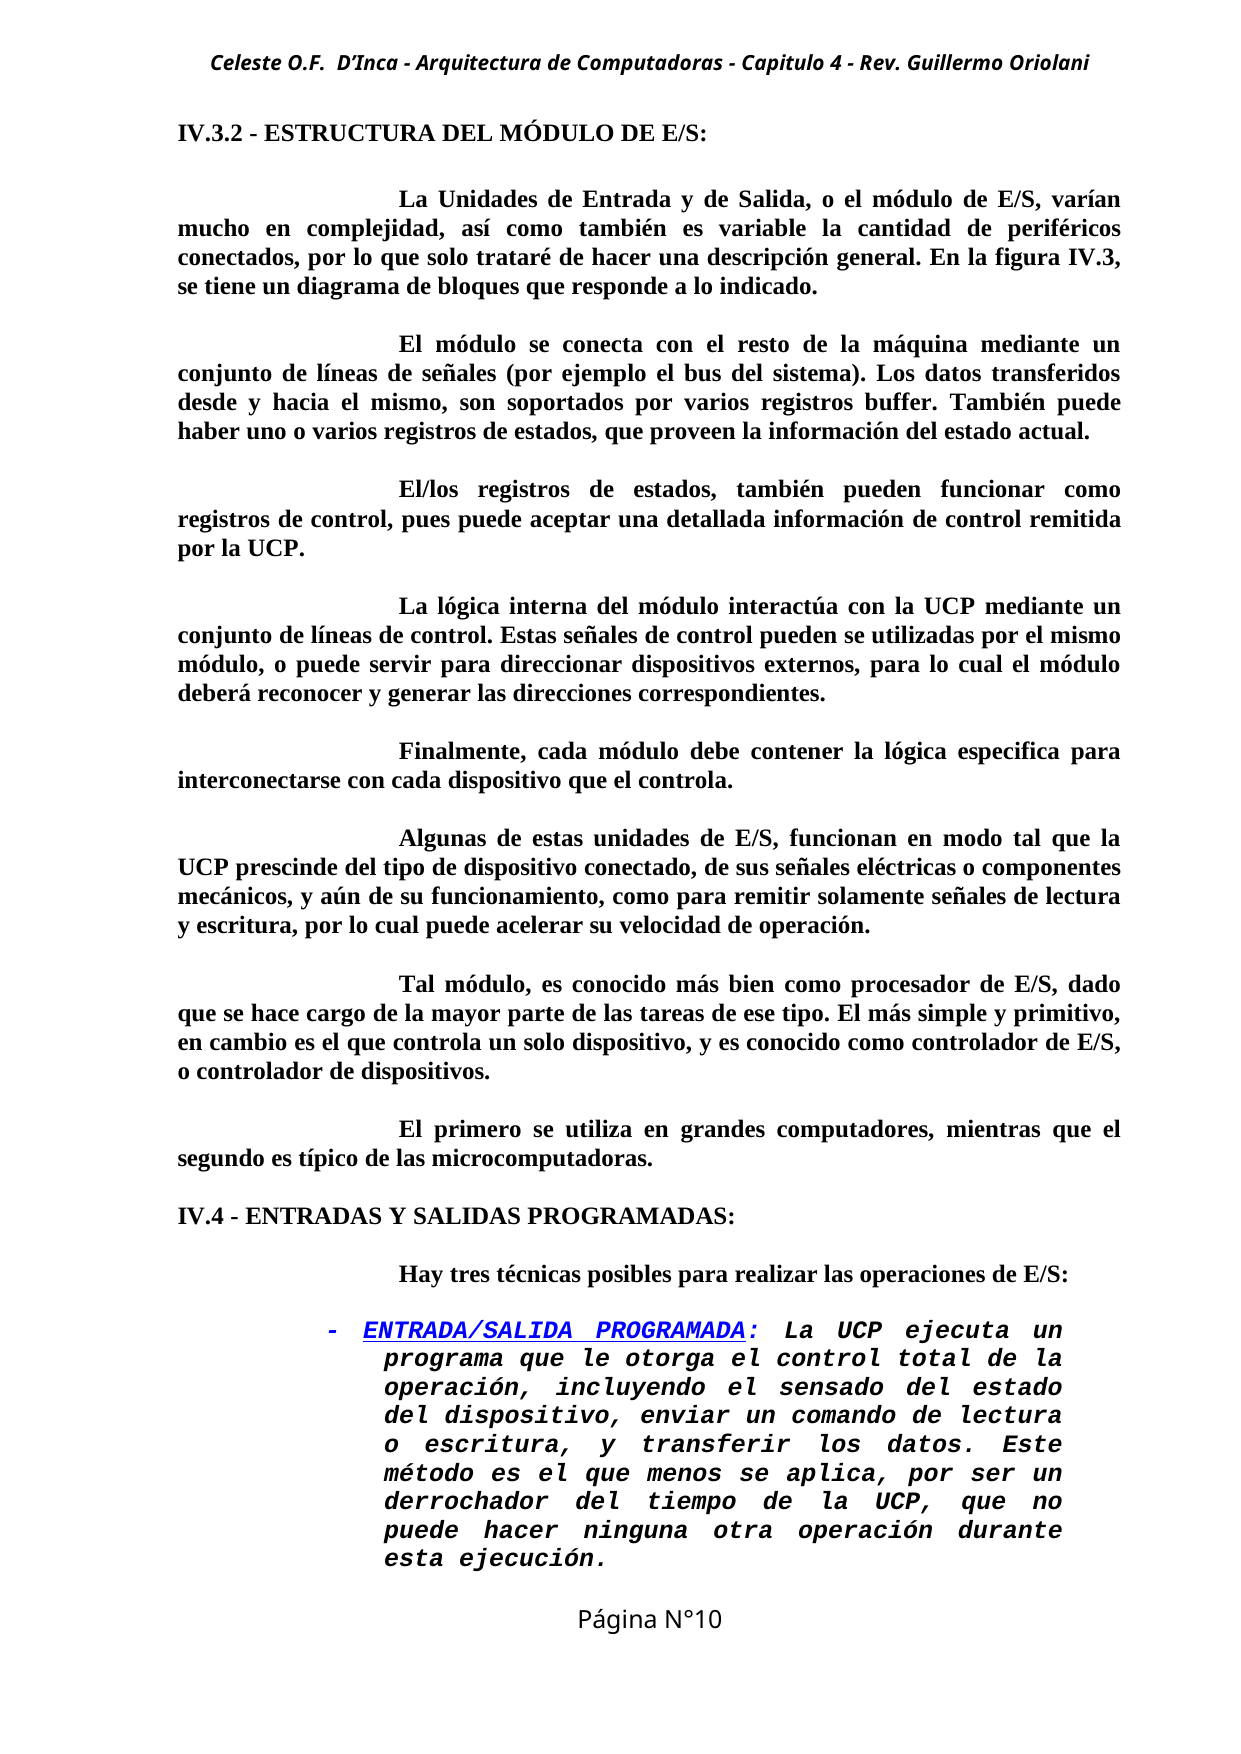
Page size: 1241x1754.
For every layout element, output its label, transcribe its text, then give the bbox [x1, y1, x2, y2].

text IV.3.2 - ESTRUCTURA DEL MÓDULO DE E/S: [177, 118, 1122, 147]
text La lógica interna del módulo interactúa con mediante un conjunto de líneas de control. Estas señales de control pueden se utilizadas por el mismo módulo, o puede servir para direccionar dispositivos externos, para lo cual el módulo deberá reconocer y generar las direcciones correspondientes. [177, 591, 1122, 707]
text El/los registros de estados, también pueden funcionar como registros de control, pues puede aceptar una detallada información de control remitida por [177, 474, 1122, 562]
text Tal módulo, es conocido más bien como procesador de E/S, dado que se hace cargo de la mayor parte de las tareas de ese tipo. El más simple y primitivo, en cambio es el que controla un solo dispositivo, y es conocido como controlador de E/S, o controlador de dispositivos. [177, 968, 1122, 1085]
text Algunas de estas unidades de E/S, funcionan en modo tal que prescinde del tipo de dispositivo conectado, de sus señales eléctricas o componentes mecánicos, y aún de su funcionamiento, como para remitir solamente señales de lectura y escritura, por lo cual puede acelerar su velocidad de operación. [177, 823, 1122, 939]
text El módulo se conecta con el resto de la máquina mediante un conjunto de líneas de señales (por ejemplo el bus del sistema). Los datos transferidos desde y hacia el mismo, son soportados por varios registros buffer. También puede haber uno o varios registros de estados, que proveen la información del estado actual. [177, 329, 1122, 445]
text Hay tres técnicas posibles para realizar las operaciones de E/S: [177, 1259, 1122, 1288]
text El primero se utiliza en grandes computadores, mientras que el segundo es típico de las microcomputadoras. [177, 1114, 1122, 1172]
text - Entrada/Salida Programada: ejecuta un programa que le otorga el control total de la operación, incluyendo el sensado del estado del dispositivo, enviar un comando de lectura o escritura, y transferir los datos. Este método es el que menos se aplica, por ser un derrochador del tiempo de , que no puede hacer ninguna otra operación durante esta ejecución. [325, 1317, 1063, 1574]
text de Entrada y de Salida, o el módulo de E/S, varían mucho en complejidad, así como también es variable la cantidad de periféricos conectados, por lo que solo trataré de hacer una descripción general. En la figura IV.3, se tiene un diagrama de bloques que responde a lo indicado. [177, 184, 1122, 300]
text Finalmente, cada módulo debe contener la lógica especifica para interconectarse con cada dispositivo que el controla. [177, 736, 1122, 794]
text IV.4 - ENTRADAS Y SALIDAS PROGRAMADAS: [177, 1201, 1122, 1230]
